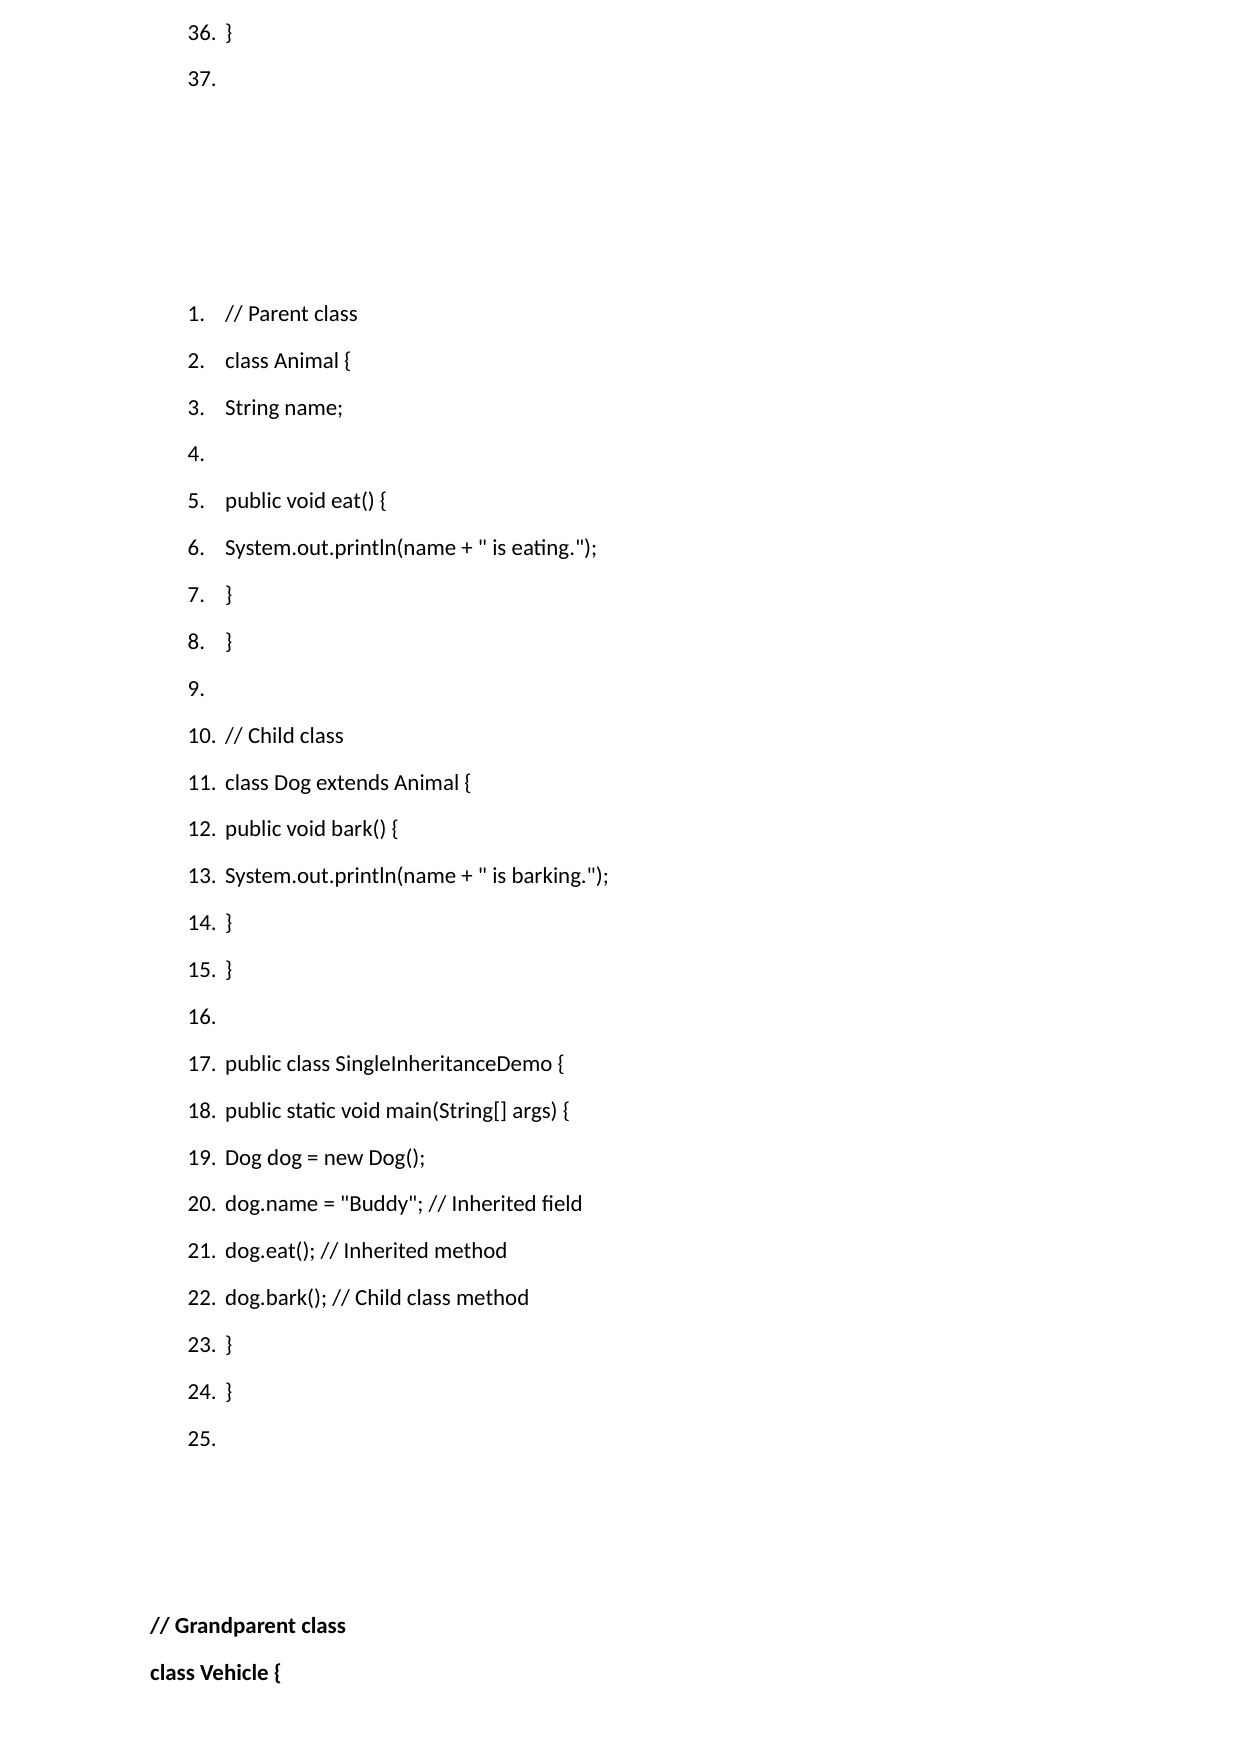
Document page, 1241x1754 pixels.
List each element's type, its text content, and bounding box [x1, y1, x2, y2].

list String name; [187, 393, 1090, 421]
list System.out.println(name + " is eating."); [187, 533, 1090, 561]
list class Dog extends Animal { [187, 768, 1090, 796]
text class Vehicle { [150, 1658, 1090, 1686]
list dog.name = "Buddy"; // Inherited field [187, 1189, 1090, 1218]
list dog.bark(); // Child class method [187, 1283, 1090, 1311]
list Dog dog = new Dog(); [187, 1143, 1090, 1171]
list public void bark() { [187, 814, 1090, 843]
list } [187, 955, 1090, 983]
list public static void main(String[] args) { [187, 1096, 1090, 1124]
list } [187, 1330, 1090, 1358]
list dog.eat(); // Inherited method [187, 1236, 1090, 1264]
list public void eat() { [187, 486, 1090, 514]
list } [187, 908, 1090, 936]
list } [187, 627, 1090, 655]
list class Animal { [187, 346, 1090, 374]
list public class SingleInheritanceDemo { [187, 1049, 1090, 1077]
list System.out.println(name + " is barking."); [187, 861, 1090, 889]
list } [187, 580, 1090, 608]
text // Grandparent class [150, 1611, 1090, 1639]
list // Parent class [187, 299, 1090, 327]
list } [187, 18, 1090, 46]
list } [187, 1377, 1090, 1405]
list // Child class [187, 721, 1090, 749]
